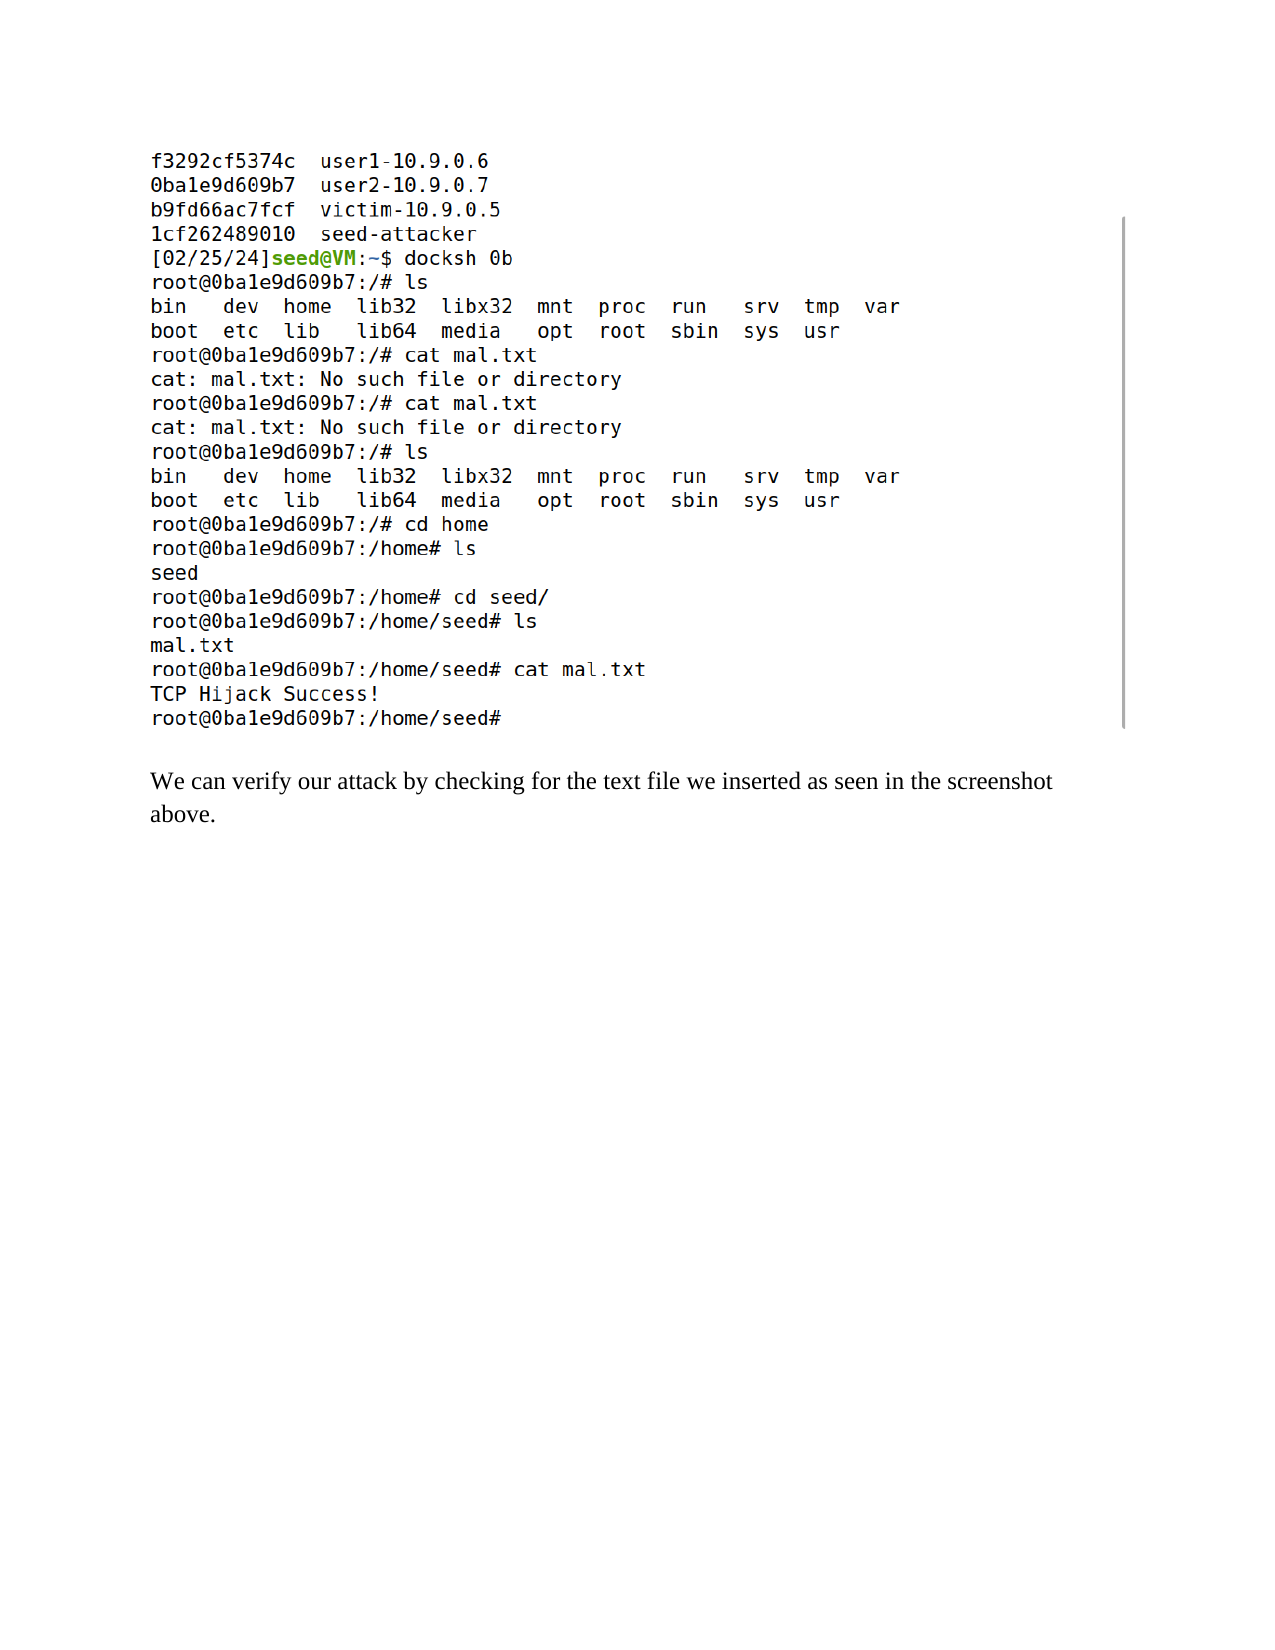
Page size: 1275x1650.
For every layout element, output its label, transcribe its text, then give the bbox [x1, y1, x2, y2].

text We can verify our attack by checking for the text file we inserted as seen in the screenshot above. [150, 766, 1125, 828]
picture [150, 150, 1125, 730]
